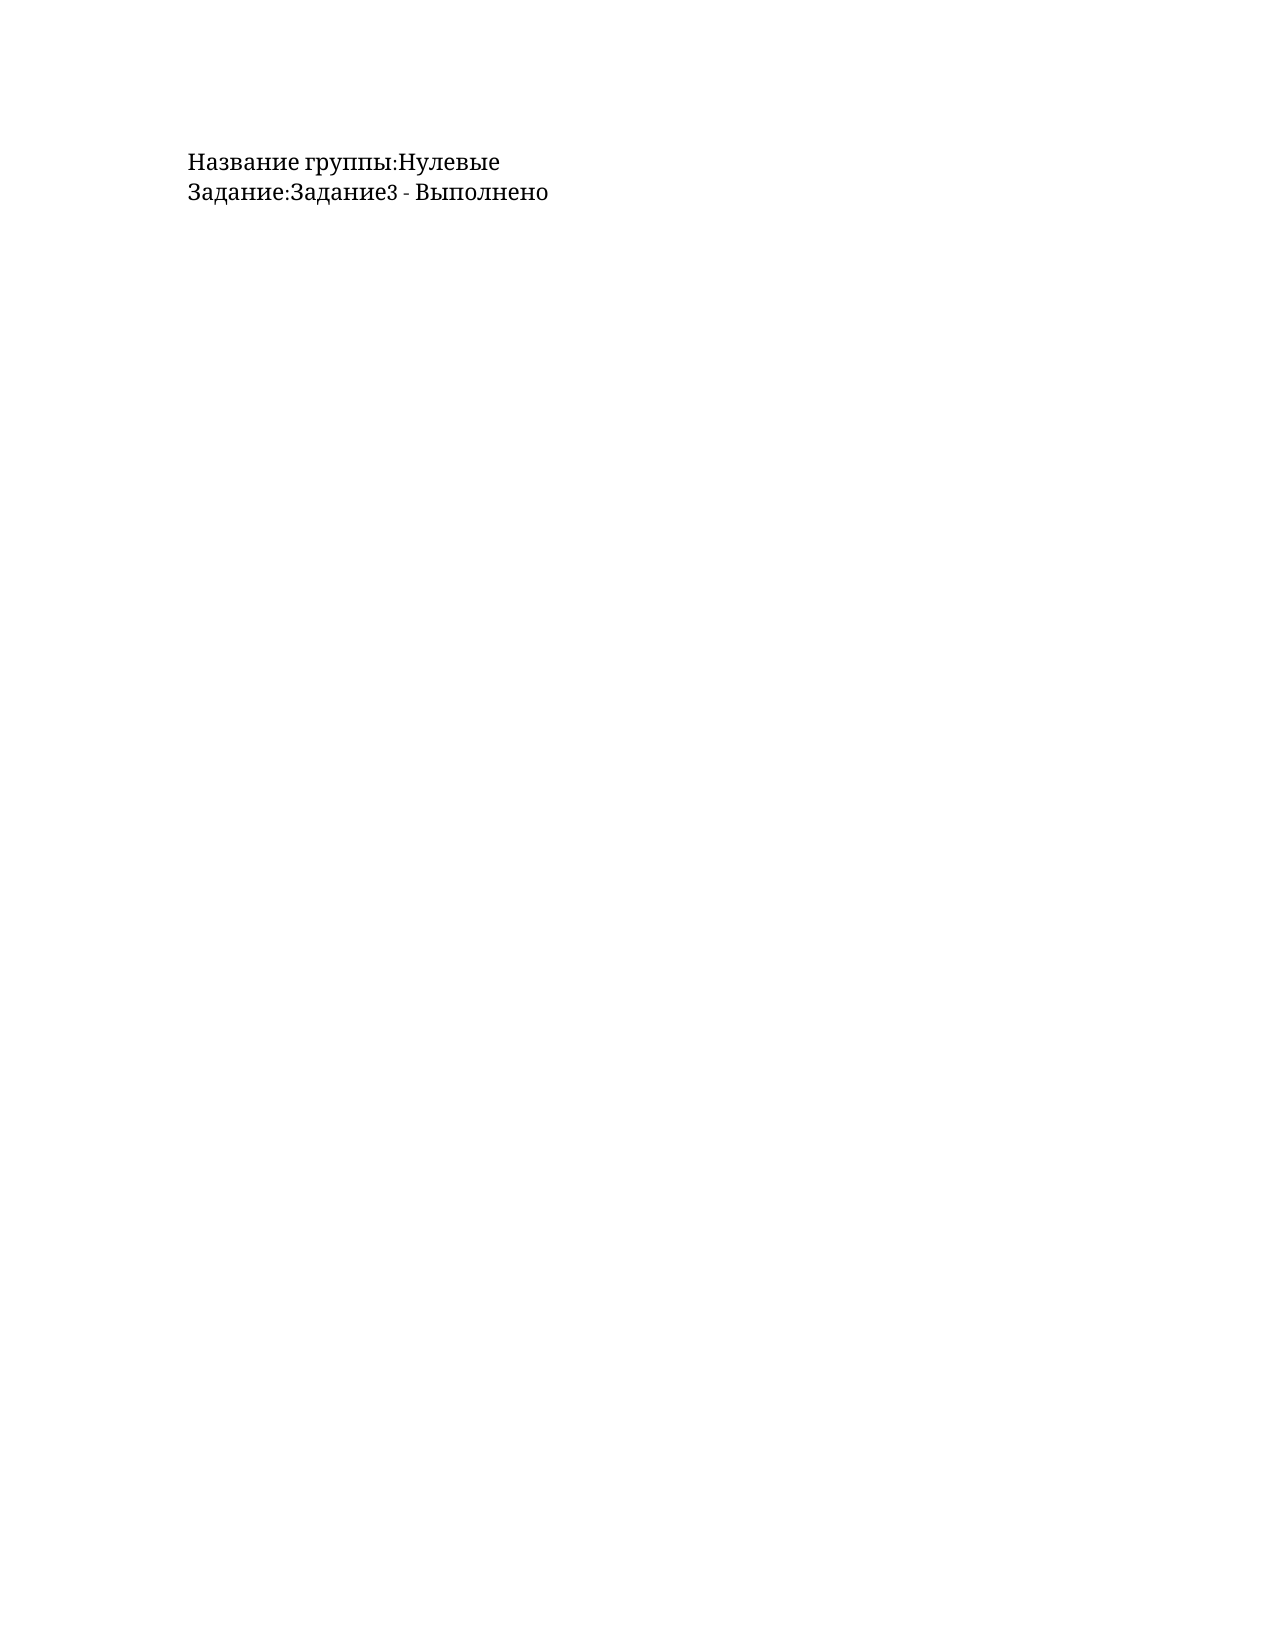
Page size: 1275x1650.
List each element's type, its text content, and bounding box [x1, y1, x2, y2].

text Название группы:Нулевые Задание:Задание3 - Выполнено [187, 150, 1087, 237]
